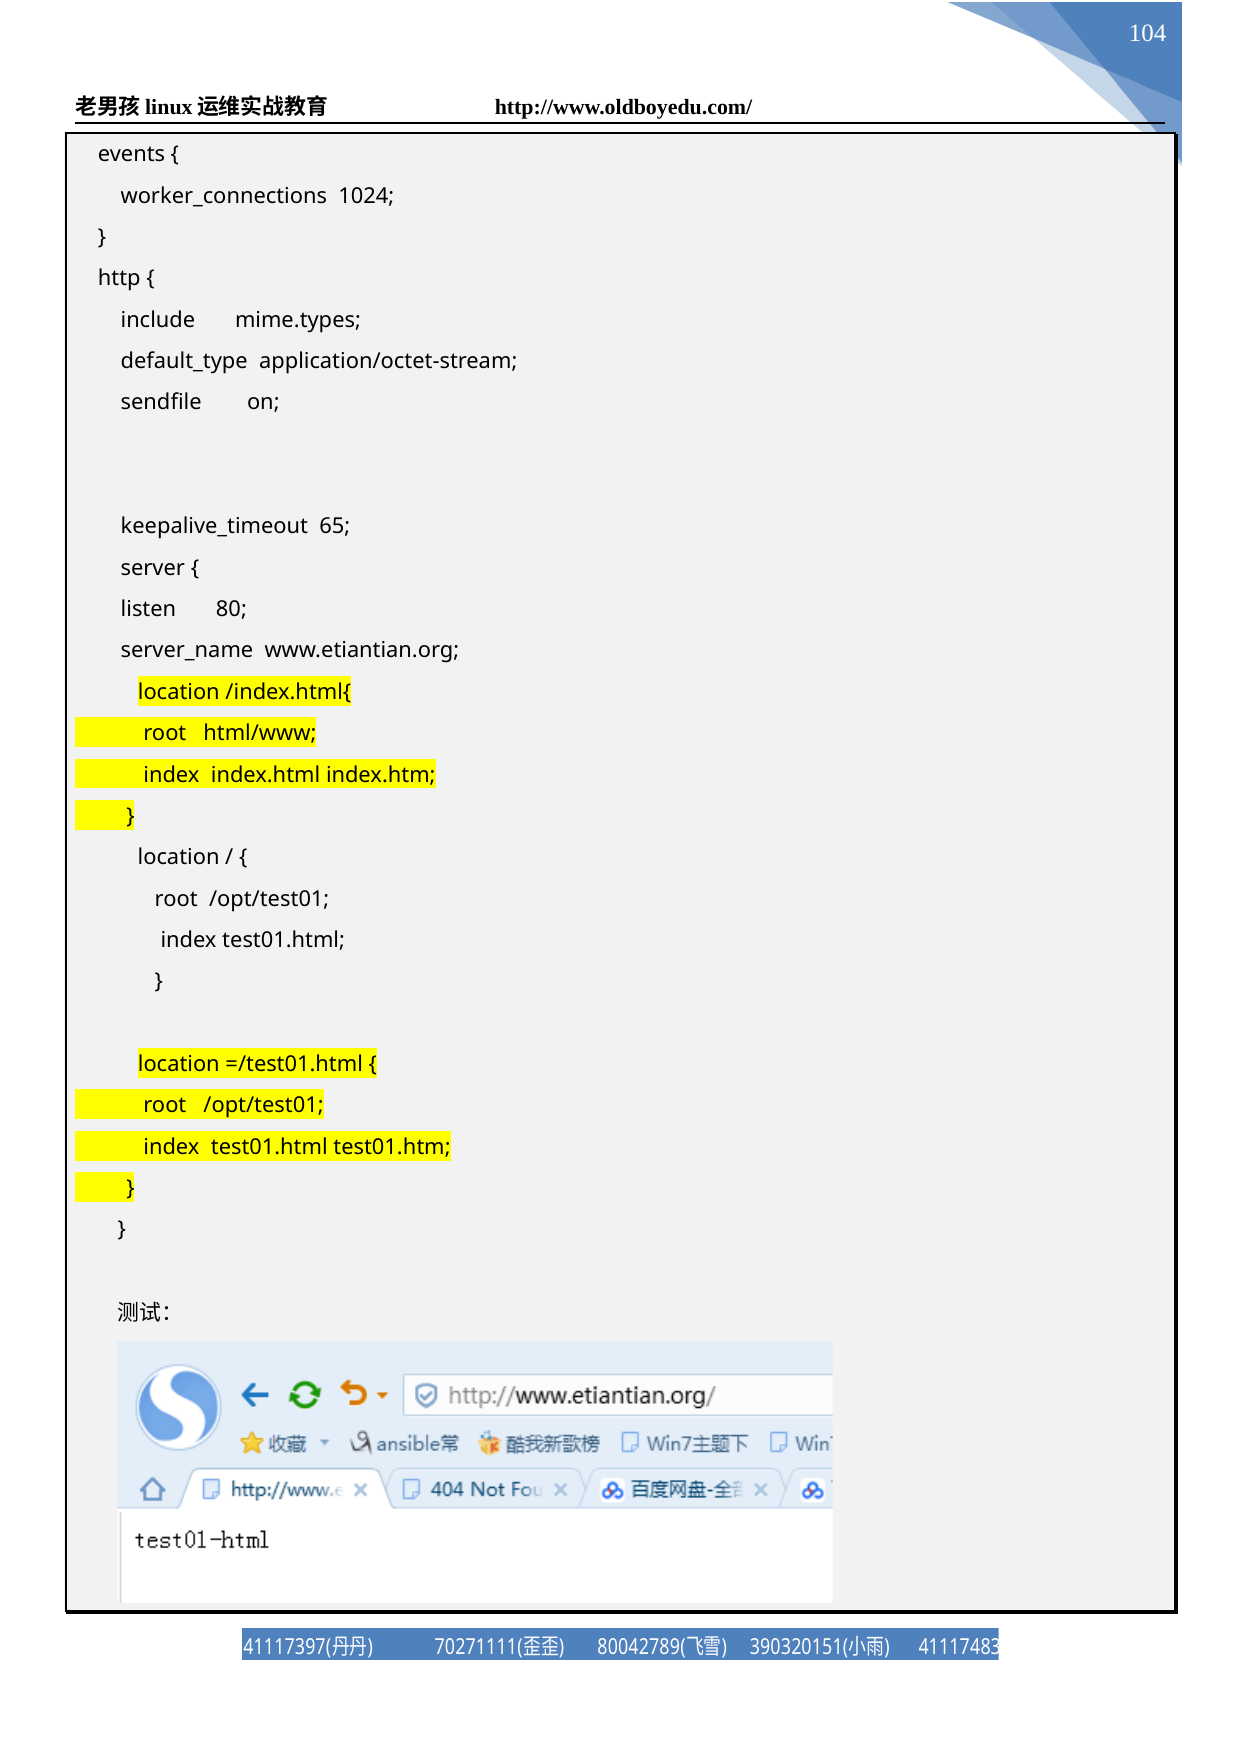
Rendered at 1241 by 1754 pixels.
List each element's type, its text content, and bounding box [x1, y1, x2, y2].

text } [67, 794, 1174, 832]
text events { [67, 134, 1174, 170]
text http { [67, 256, 1174, 294]
text root /opt/test01; [67, 1083, 1174, 1121]
text } [67, 1207, 1174, 1245]
text server_name www.etiantian.org; [67, 628, 1174, 666]
text default_type application/octet-stream; [67, 339, 1174, 377]
text sendfile on; [67, 380, 1174, 418]
text } [67, 215, 1174, 253]
text keepalive_timeout 65; [67, 504, 1174, 542]
text root html/www; [67, 711, 1174, 749]
text server { [67, 546, 1174, 584]
picture [944, 2, 1182, 166]
text index test01.html; [67, 918, 1174, 956]
text } [67, 1166, 1174, 1204]
text location =/test01.html { [67, 1042, 1174, 1080]
text listen 80; [67, 587, 1174, 625]
text 测试： [67, 1290, 1174, 1328]
text worker_connections 1024; [67, 173, 1174, 211]
picture [117, 1341, 833, 1603]
text root /opt/test01; [67, 876, 1174, 914]
text } [67, 959, 1174, 997]
text location / { [67, 835, 1174, 873]
text include mime.types; [67, 297, 1174, 336]
text index index.html index.htm; [67, 752, 1174, 790]
text location /index.html{ [67, 669, 1174, 708]
text index test01.html test01.htm; [67, 1124, 1174, 1163]
